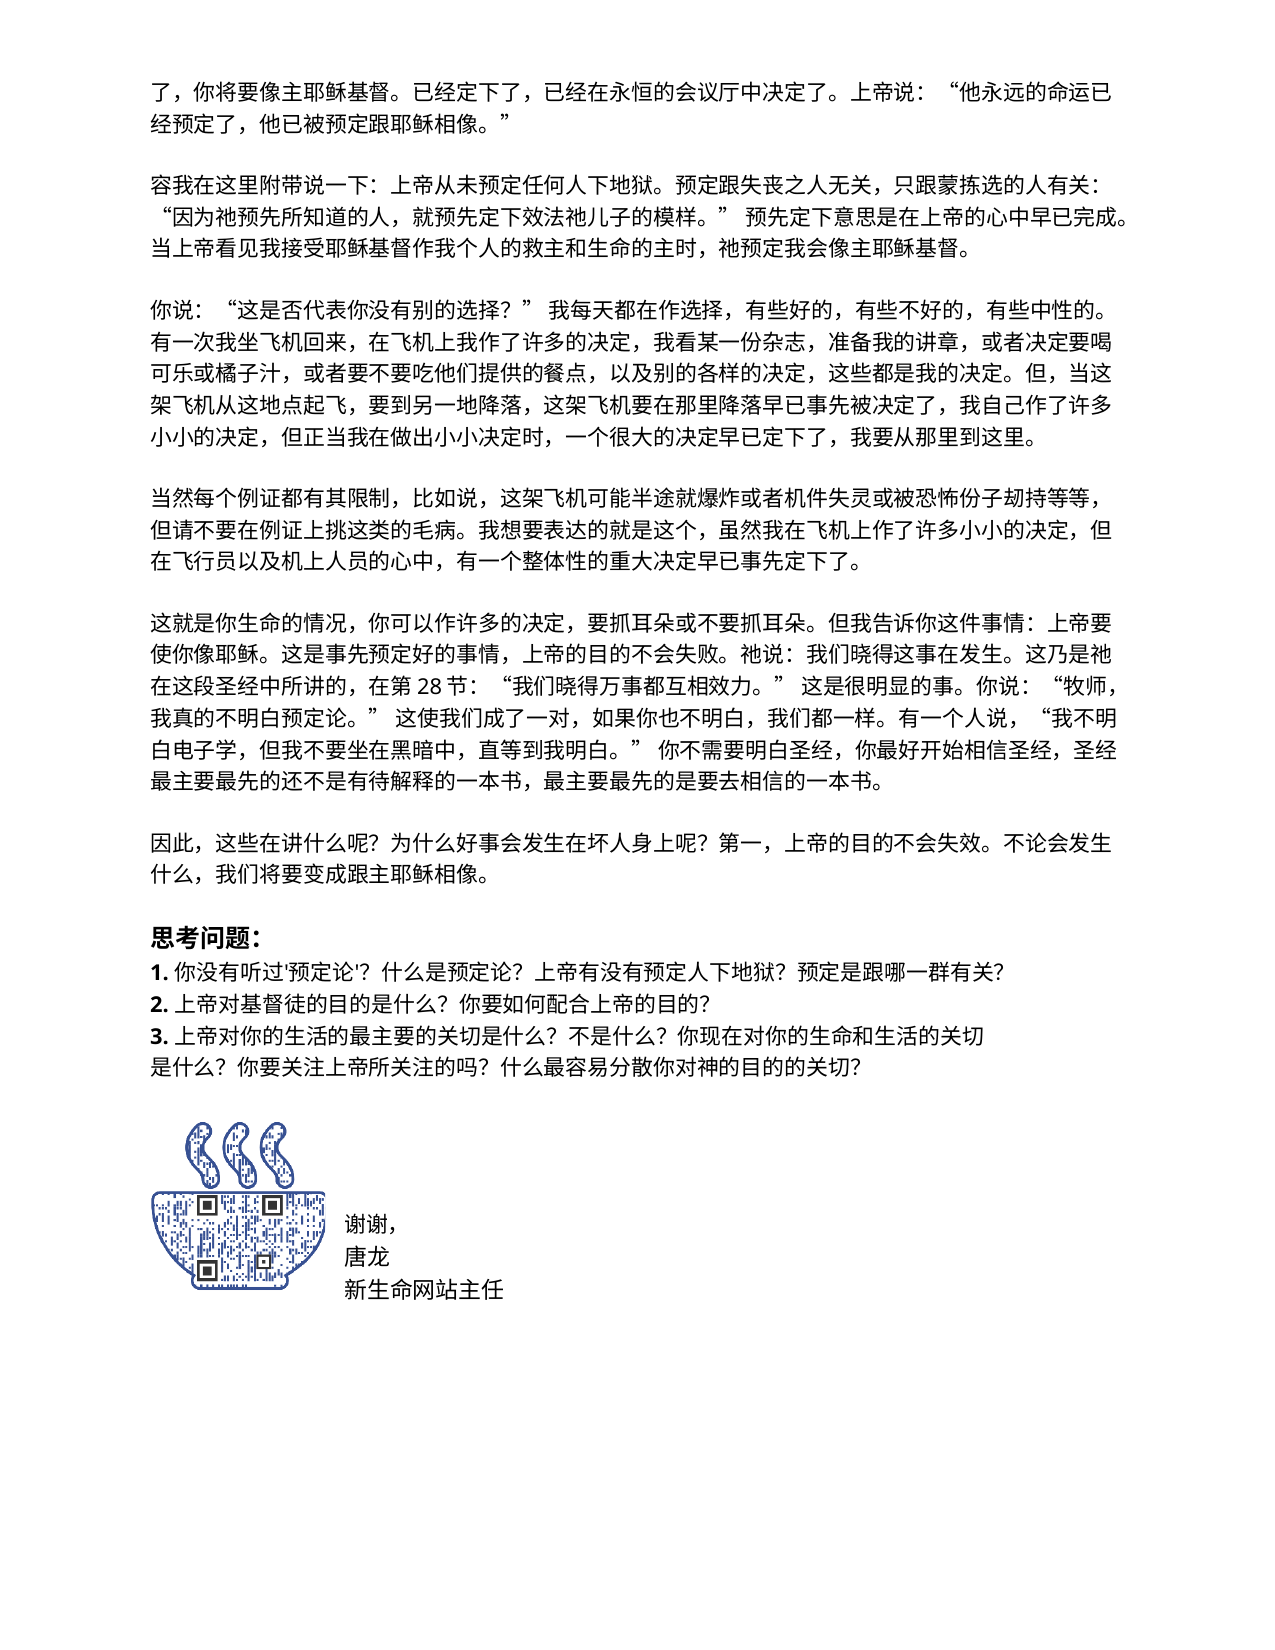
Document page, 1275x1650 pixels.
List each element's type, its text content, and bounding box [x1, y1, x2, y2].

picture [150, 1122, 325, 1291]
text 这就是你生命的情况，你可以作许多的决定，要抓耳朵或不要抓耳朵。但我告诉你这件事情：上帝要使你像耶稣。这是事先预定好的事情，上帝的目的不会失败。祂说：我们晓得这事在发生。这乃是祂在这段圣经中所讲的，在第28节：“我们晓得万事都互相效力。” 这是很明显的事。你说：“牧师，我真的不明白预定论。” 这使我们成了一对，如果你也不明白，我们都一样。有一个人说，“我不明白电子学，但我不要坐在黑暗中，直等到我明白。” 你不需要明白圣经，你最好开始相信圣经，圣经最主要最先的还不是有待解释的一本书，最主要最先的是要去相信的一本书。 [150, 606, 1125, 796]
text 唐龙 [325, 1239, 1125, 1272]
text 因此，这些在讲什么呢？为什么好事会发生在坏人身上呢？第一，上帝的目的不会失效。不论会发生什么，我们将要变成跟主耶稣相像。 [150, 826, 1125, 889]
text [150, 75, 1125, 138]
text 思考问题： [150, 919, 1125, 955]
text 当然每个例证都有其限制，比如说，这架飞机可能半途就爆炸或者机件失灵或被恐怖份子刼持等等，但请不要在例证上挑这类的毛病。我想要表达的就是这个，虽然我在飞机上作了许多小小的决定，但在飞行员以及机上人员的心中，有一个整体性的重大决定早已事先定下了。 [150, 481, 1125, 576]
text 3. 上帝对你的生活的最主要的关切是什么？不是什么？你现在对你的生命和生活的关切 [150, 1019, 1125, 1050]
text 新生命网站主任 [150, 1272, 1125, 1305]
text 你说：“这是否代表你没有别的选择？” 我每天都在作选择，有些好的，有些不好的，有些中性的。有一次我坐飞机回来，在飞机上我作了许多的决定，我看某一份杂志，准备我的讲章，或者决定要喝可乐或橘子汁，或者要不要吃他们提供的餐点，以及别的各样的决定，这些都是我的决定。但，当这架飞机从这地点起飞，要到另一地降落，这架飞机要在那里降落早已事先被决定了，我自己作了许多小小的决定，但正当我在做出小小决定时，一个很大的决定早已定下了，我要从那里到这里。 [150, 293, 1125, 451]
text 容我在这里附带说一下：上帝从未预定任何人下地狱。预定跟失丧之人无关，只跟蒙拣选的人有关：“因为祂预先所知道的人，就预先定下效法祂儿子的模样。” 预先定下意思是在上帝的心中早已完成。当上帝看见我接受耶稣基督作我个人的救主和生命的主时，祂预定我会像主耶稣基督。 [150, 168, 1125, 263]
text 是什么？你要关注上帝所关注的吗？什么最容易分散你对神的目的的关切？ [150, 1050, 1125, 1082]
text 2. 上帝对基督徒的目的是什么？你要如何配合上帝的目的？ [150, 987, 1125, 1019]
text 谢谢， [325, 1207, 1125, 1239]
text 1. 你没有听过'预定论'？什么是预定论？上帝有没有预定人下地狱？预定是跟哪一群有关？ [150, 955, 1125, 987]
